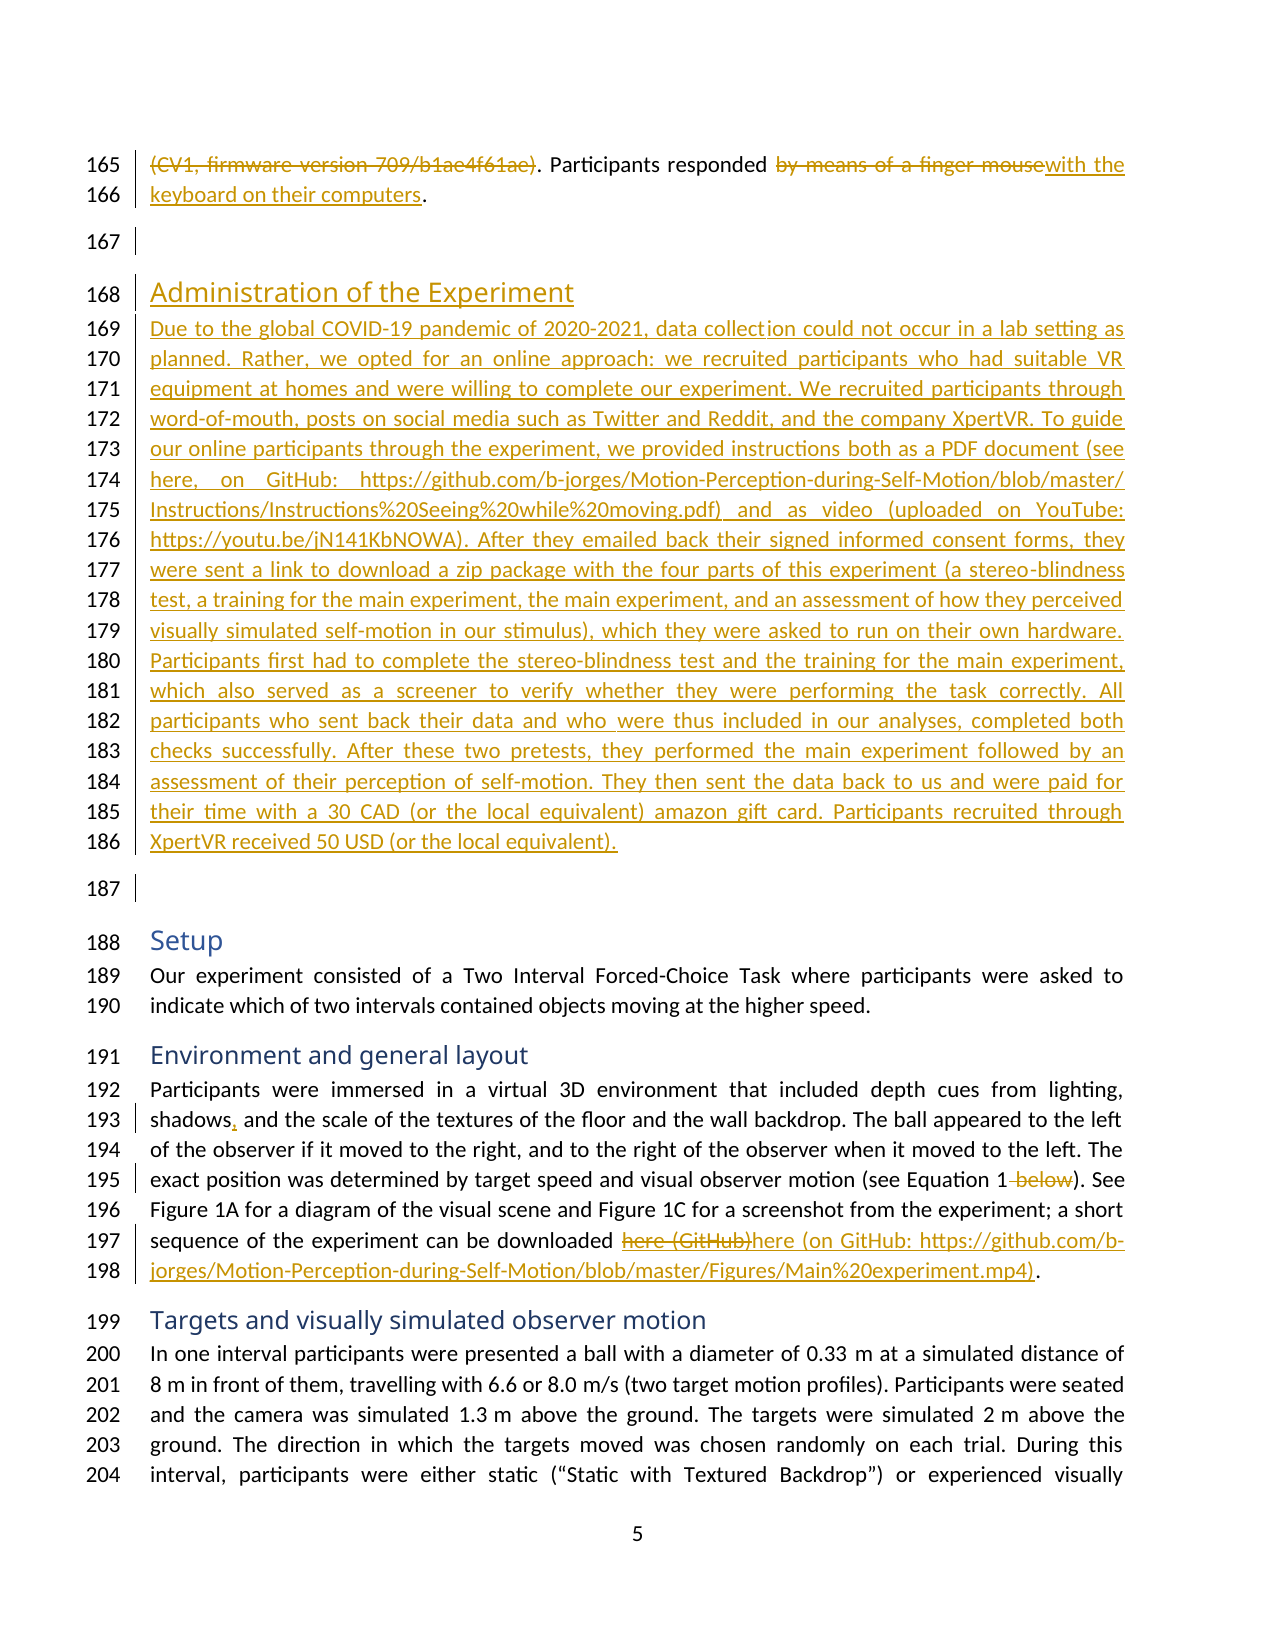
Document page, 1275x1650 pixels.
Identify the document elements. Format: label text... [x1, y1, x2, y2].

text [150, 150, 1125, 208]
subtitle Setup [150, 921, 1125, 958]
text Participants were immersed in a virtual 3D environment that included depth cues from lighting, shadows and the scale of the textures of the floor and the wall backdrop. The ball appeared to the left of the observer if it moved to the right, and to the right of the observer when it moved to the left. The exact position was determined by target speed and visual observer motion (see Equation 1). See Figure 1A for a diagram of the visual scene and Figure 1C for a screenshot from the experiment; a short sequence of the experiment can be downloaded . [150, 1075, 1125, 1284]
text Our experiment consisted of a Two Interval Forced-Choice Task where participants were asked to indicate which of two intervals contained objects moving at the higher speed. [150, 961, 1125, 1019]
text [150, 1339, 1125, 1488]
subtitle Environment and general layout [150, 1038, 1125, 1072]
subtitle Targets and visually simulated observer motion [150, 1303, 1125, 1337]
